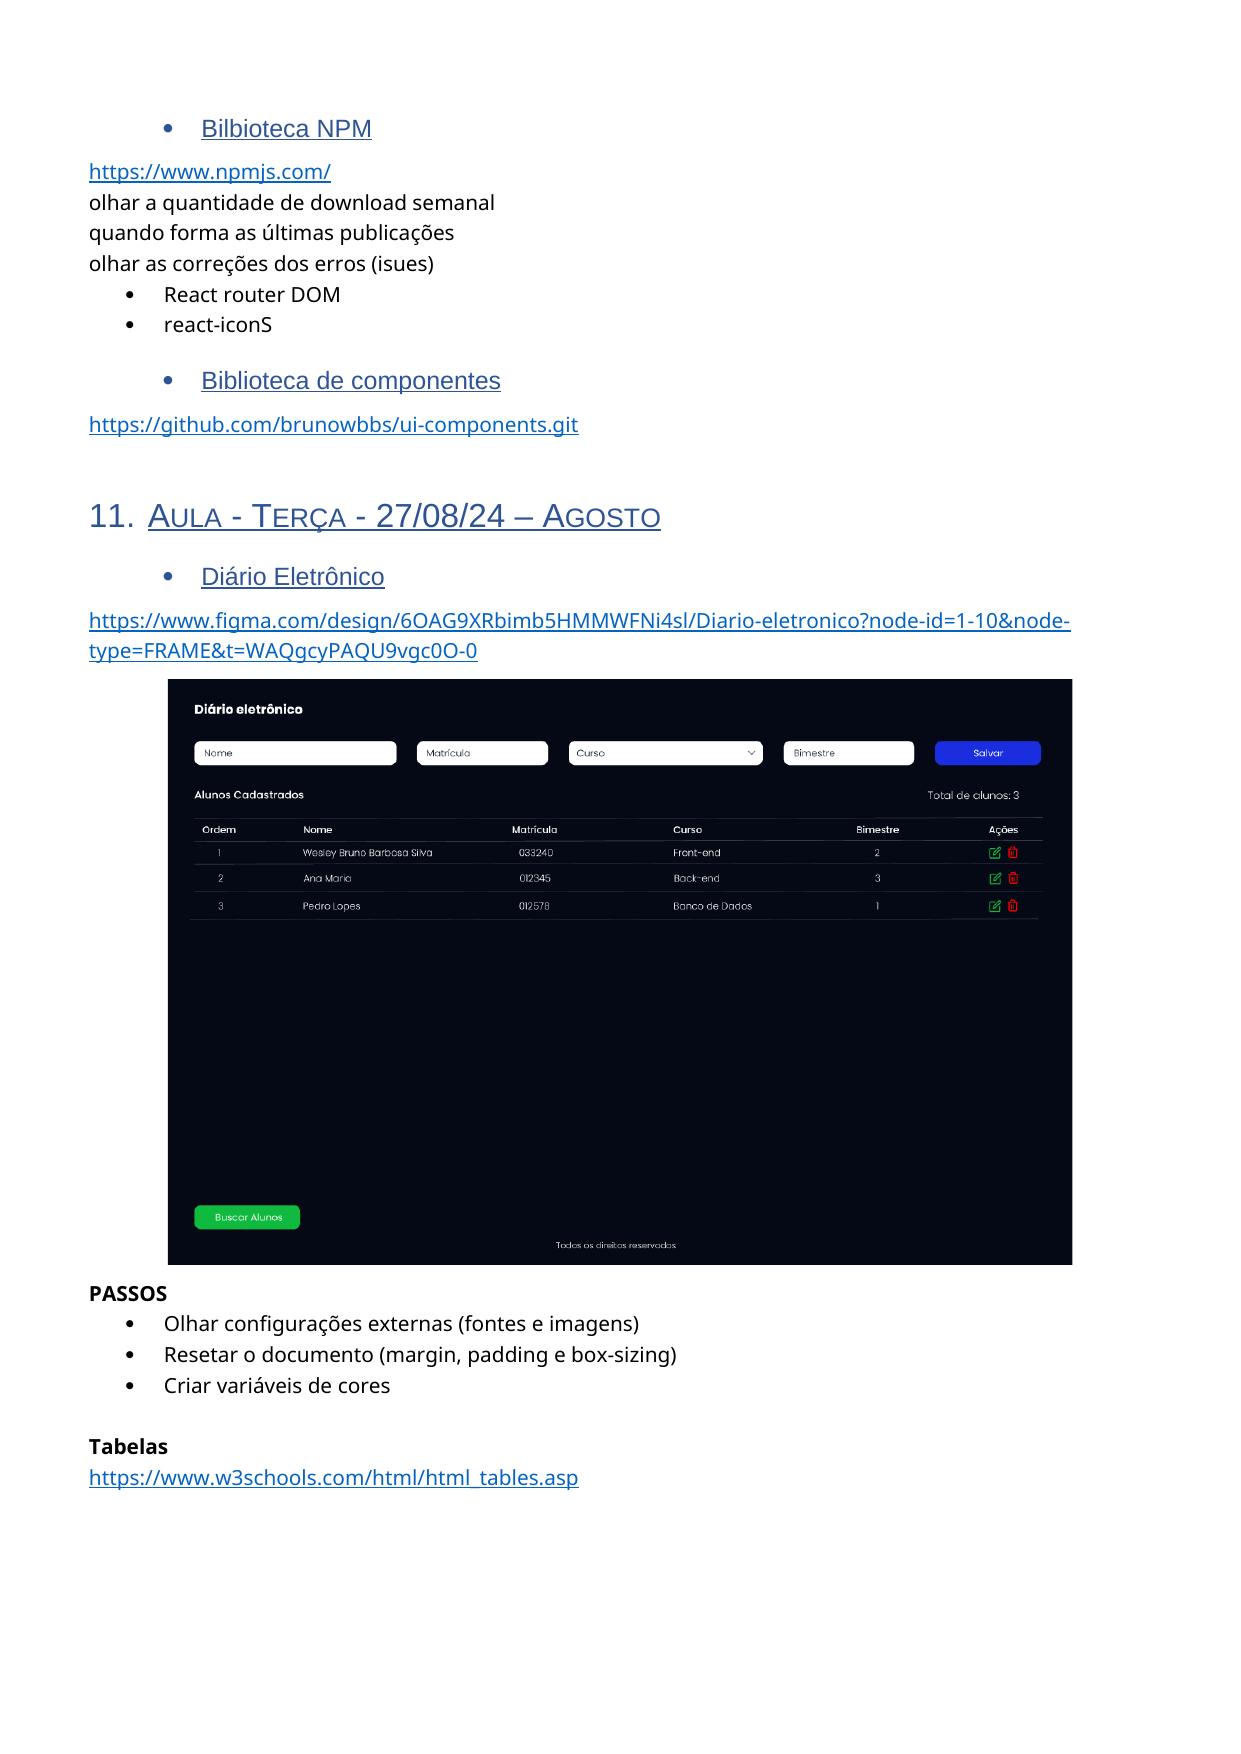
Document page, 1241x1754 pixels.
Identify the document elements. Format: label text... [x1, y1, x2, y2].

text olhar a quantidade de download semanal [89, 188, 1152, 216]
text Tabelas [89, 1432, 1152, 1461]
subtitle Bilbioteca NPM [164, 114, 1152, 142]
text https://www.figma.com/design/6OAG9XRbimb5HMMWFNi4sl/Diario-eletronico?node-id=1-10&node-type=FRAME&t=WAQgcyPAQU9vgc0O-0 [89, 606, 1152, 665]
text https://github.com/brunowbbs/ui-components.git [89, 410, 1152, 438]
subtitle Biblioteca de componentes [164, 366, 1152, 395]
text https://www.npmjs.com/ [89, 157, 1152, 186]
picture [167, 679, 1073, 1265]
list react-iconS [126, 310, 1152, 339]
subtitle Diário Eletrônico [164, 562, 1152, 591]
list Olhar configurações externas (fontes e imagens) [126, 1309, 1152, 1338]
list Resetar o documento (margin, padding e box-sizing) [126, 1340, 1152, 1369]
text quando forma as últimas publicações [89, 218, 1152, 247]
text olhar as correções dos erros (isues) [89, 249, 1152, 278]
text https://www.w3schools.com/html/html_tables.asp [89, 1463, 1152, 1491]
list React router DOM [126, 280, 1152, 308]
list Criar variáveis de cores [126, 1371, 1152, 1399]
text PASSOS [89, 1279, 1152, 1307]
subtitle Aula - Terça - 27/08/24 – Agosto [89, 496, 1152, 534]
